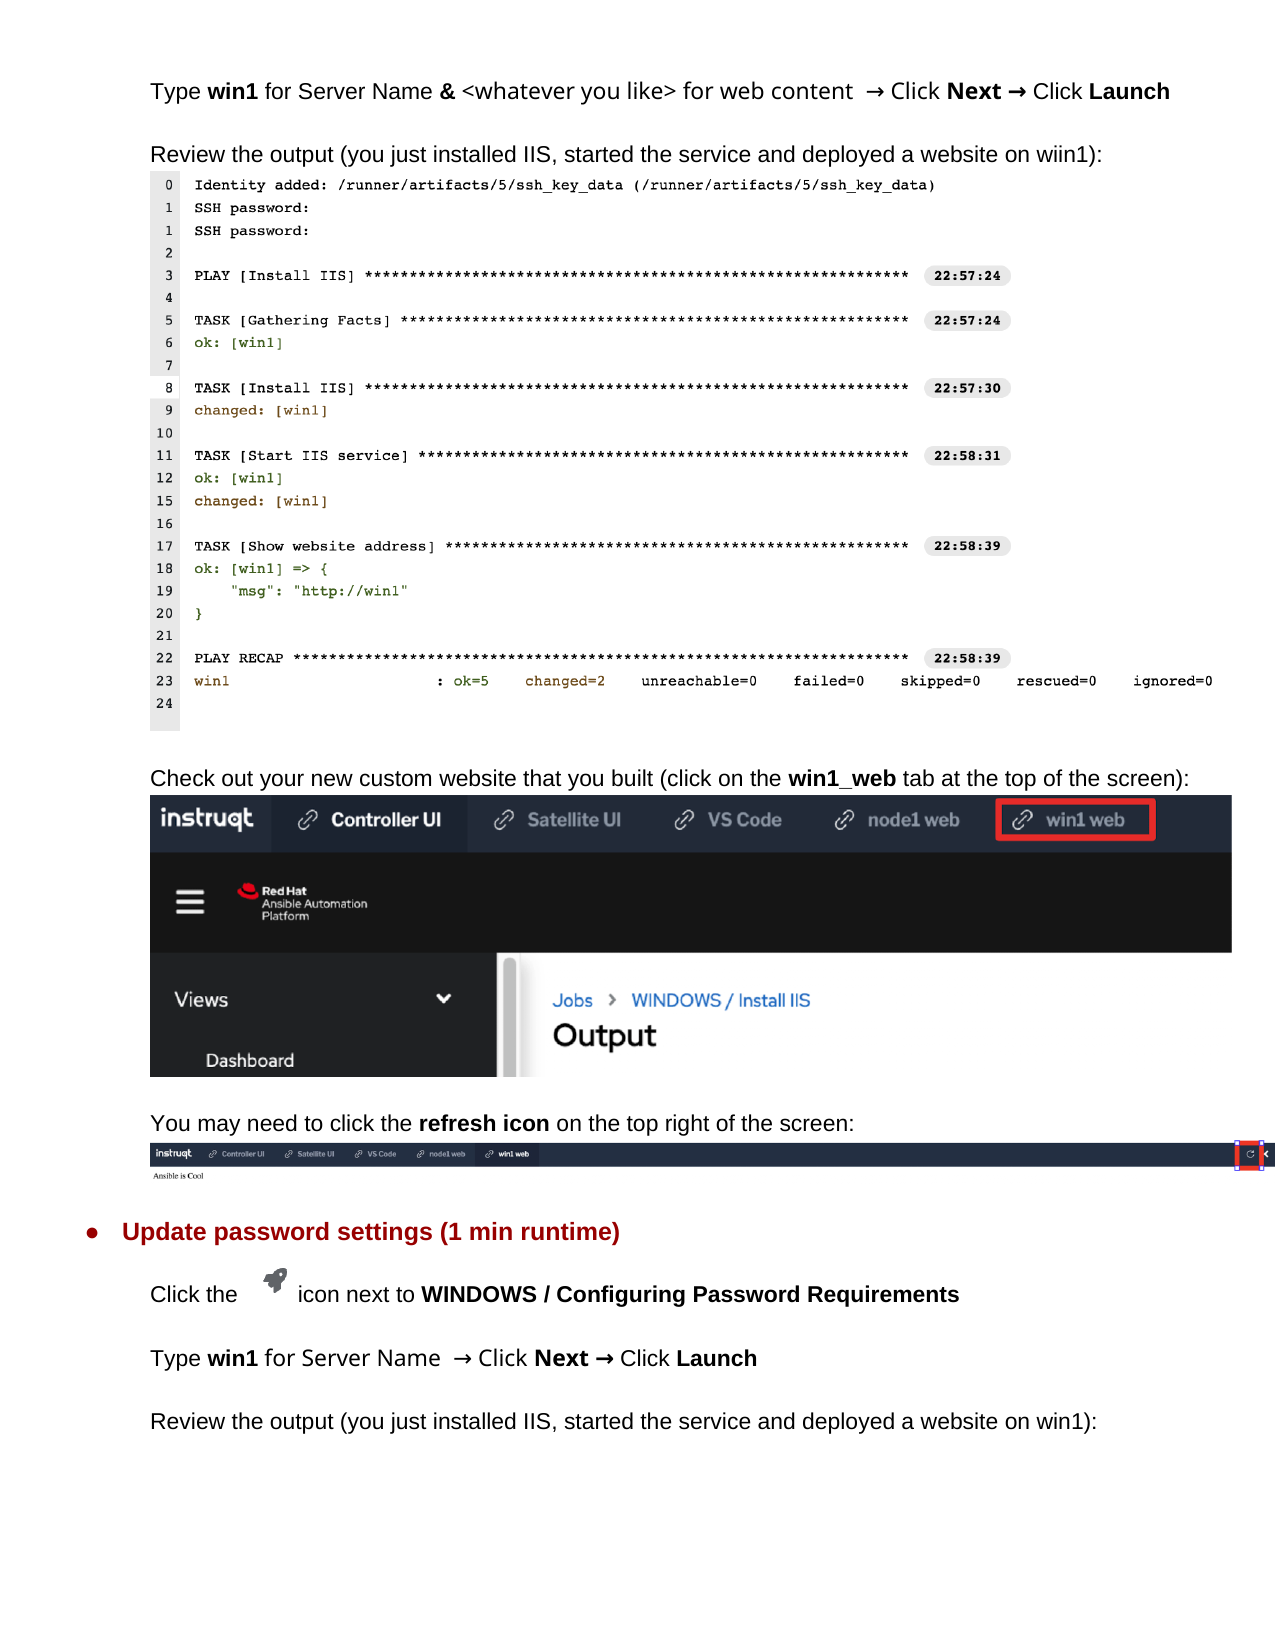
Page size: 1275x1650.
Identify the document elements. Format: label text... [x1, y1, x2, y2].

text Review the output (you just installed IIS, started the service and deployed a website on win1): [150, 1408, 1200, 1434]
picture [150, 1140, 1275, 1185]
text Review the output (you just installed IIS, started the service and deployed a website on wiin1): [150, 141, 1200, 167]
text Type win1 for Server Name → Click Next → Click Launch [150, 1342, 1200, 1373]
subtitle Update password settings (1 min runtime) [84, 1217, 1200, 1246]
text Check out your new custom website that you built (click on the win1_web tab at the top of the screen): [150, 735, 1200, 791]
text Type win1 for Server Name & <whatever you like> for web content → Click Next → Click Launch [150, 75, 1200, 106]
text You may need to click the refresh icon on the top right of the screen: [150, 1110, 1200, 1137]
picture [244, 1254, 298, 1303]
picture [150, 795, 1232, 1077]
picture [150, 171, 1231, 731]
text Click the icon next to WINDOWS / Configuring Password Requirements [150, 1254, 1200, 1338]
